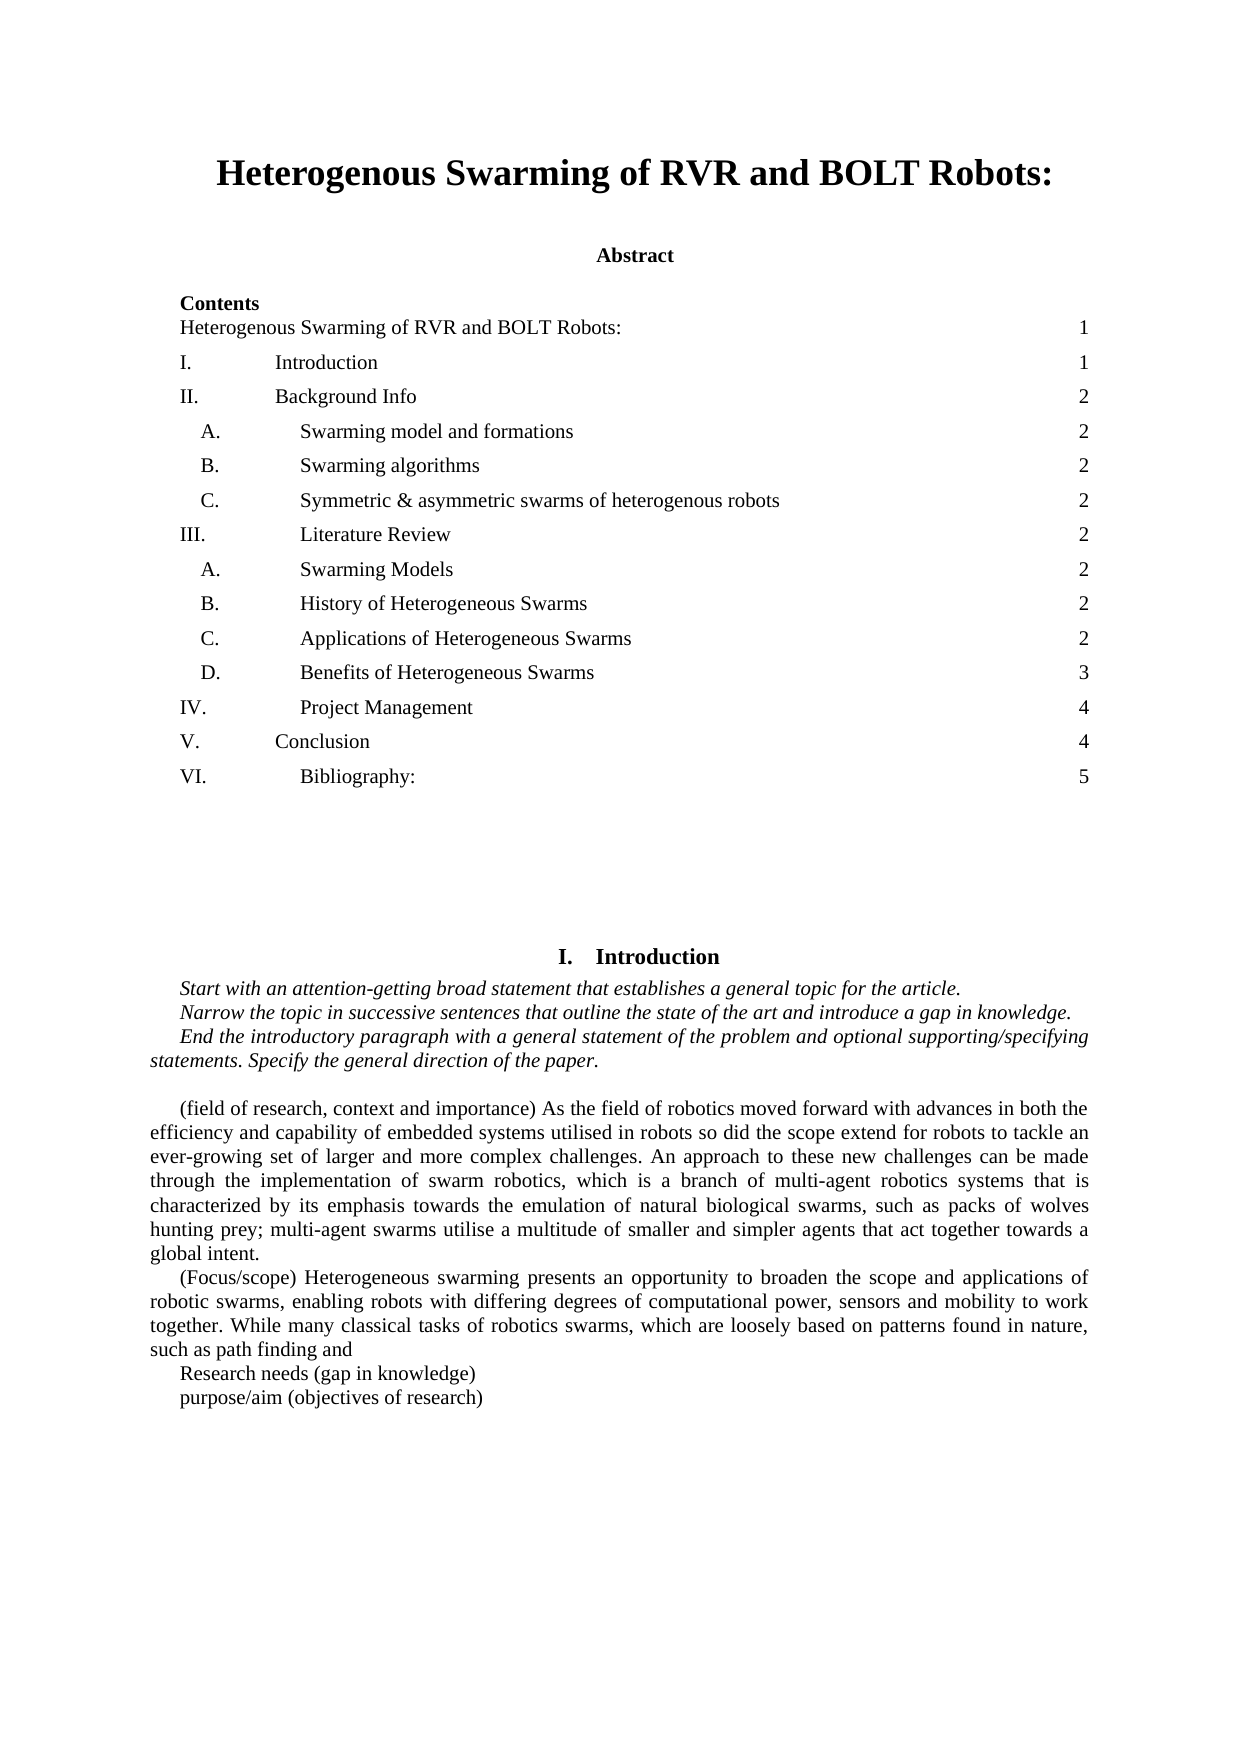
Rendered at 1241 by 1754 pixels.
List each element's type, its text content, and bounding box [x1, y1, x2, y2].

text I. Introduction 1 [150, 350, 1090, 374]
text B. Swarming algorithms 2 [171, 453, 1090, 477]
text C. Symmetric & asymmetric swarms of heterogenous robots 2 [171, 488, 1090, 512]
text Contents [150, 291, 1090, 315]
text V. Conclusion 4 [150, 729, 1090, 753]
text Start with an attention-getting broad statement that establishes a general topic for the article. [150, 976, 1090, 1000]
text Research needs (gap in knowledge) [150, 1361, 1090, 1385]
text III. Literature Review 2 [150, 522, 1090, 546]
text Narrow the topic in successive sentences that outline the state of the art and introduce a gap in knowledge. [150, 1000, 1090, 1024]
text (field of research, context and importance) As the field of robotics moved forward with advances in both the efficiency and capability of embedded systems utilised in robots so did the scope extend for robots to tackle an ever-growing set of larger and more complex challenges. An approach to these new challenges can be made through the implementation of swarm robotics, which is a branch of multi-agent robotics systems that is characterized by its emphasis towards the emulation of natural biological swarms, such as packs of wolves hunting prey; multi-agent swarms utilise a multitude of smaller and simpler agents that act together towards a global intent. [150, 1096, 1090, 1265]
text A. Swarming Models 2 [171, 557, 1090, 581]
text IV. Project Management 4 [150, 694, 1090, 719]
text C. Applications of Heterogeneous Swarms 2 [171, 626, 1090, 650]
text VI. Bibliography: 5 [150, 763, 1090, 788]
text B. History of Heterogeneous Swarms 2 [171, 591, 1090, 615]
text A. Swarming model and formations 2 [171, 419, 1090, 443]
text Heterogenous Swarming of RVR and BOLT Robots: 1 [150, 315, 1090, 339]
text (Focus/scope) Heterogeneous swarming presents an opportunity to broaden the scope and applications of robotic swarms, enabling robots with differing degrees of computational power, sensors and mobility to work together. While many classical tasks of robotics swarms, which are loosely based on patterns found in nature, such as path finding and [150, 1265, 1090, 1361]
text End the introductory paragraph with a general statement of the problem and optional supporting/specifying statements. Specify the general direction of the paper. [150, 1024, 1090, 1072]
text II. Background Info 2 [150, 384, 1090, 408]
text purpose/aim (objectives of research) [150, 1385, 1090, 1409]
text Abstract [150, 243, 1090, 267]
subtitle Introduction [187, 943, 1090, 970]
title Heterogenous Swarming of RVR and BOLT Robots: [150, 150, 1090, 193]
text D. Benefits of Heterogeneous Swarms 3 [171, 660, 1090, 684]
